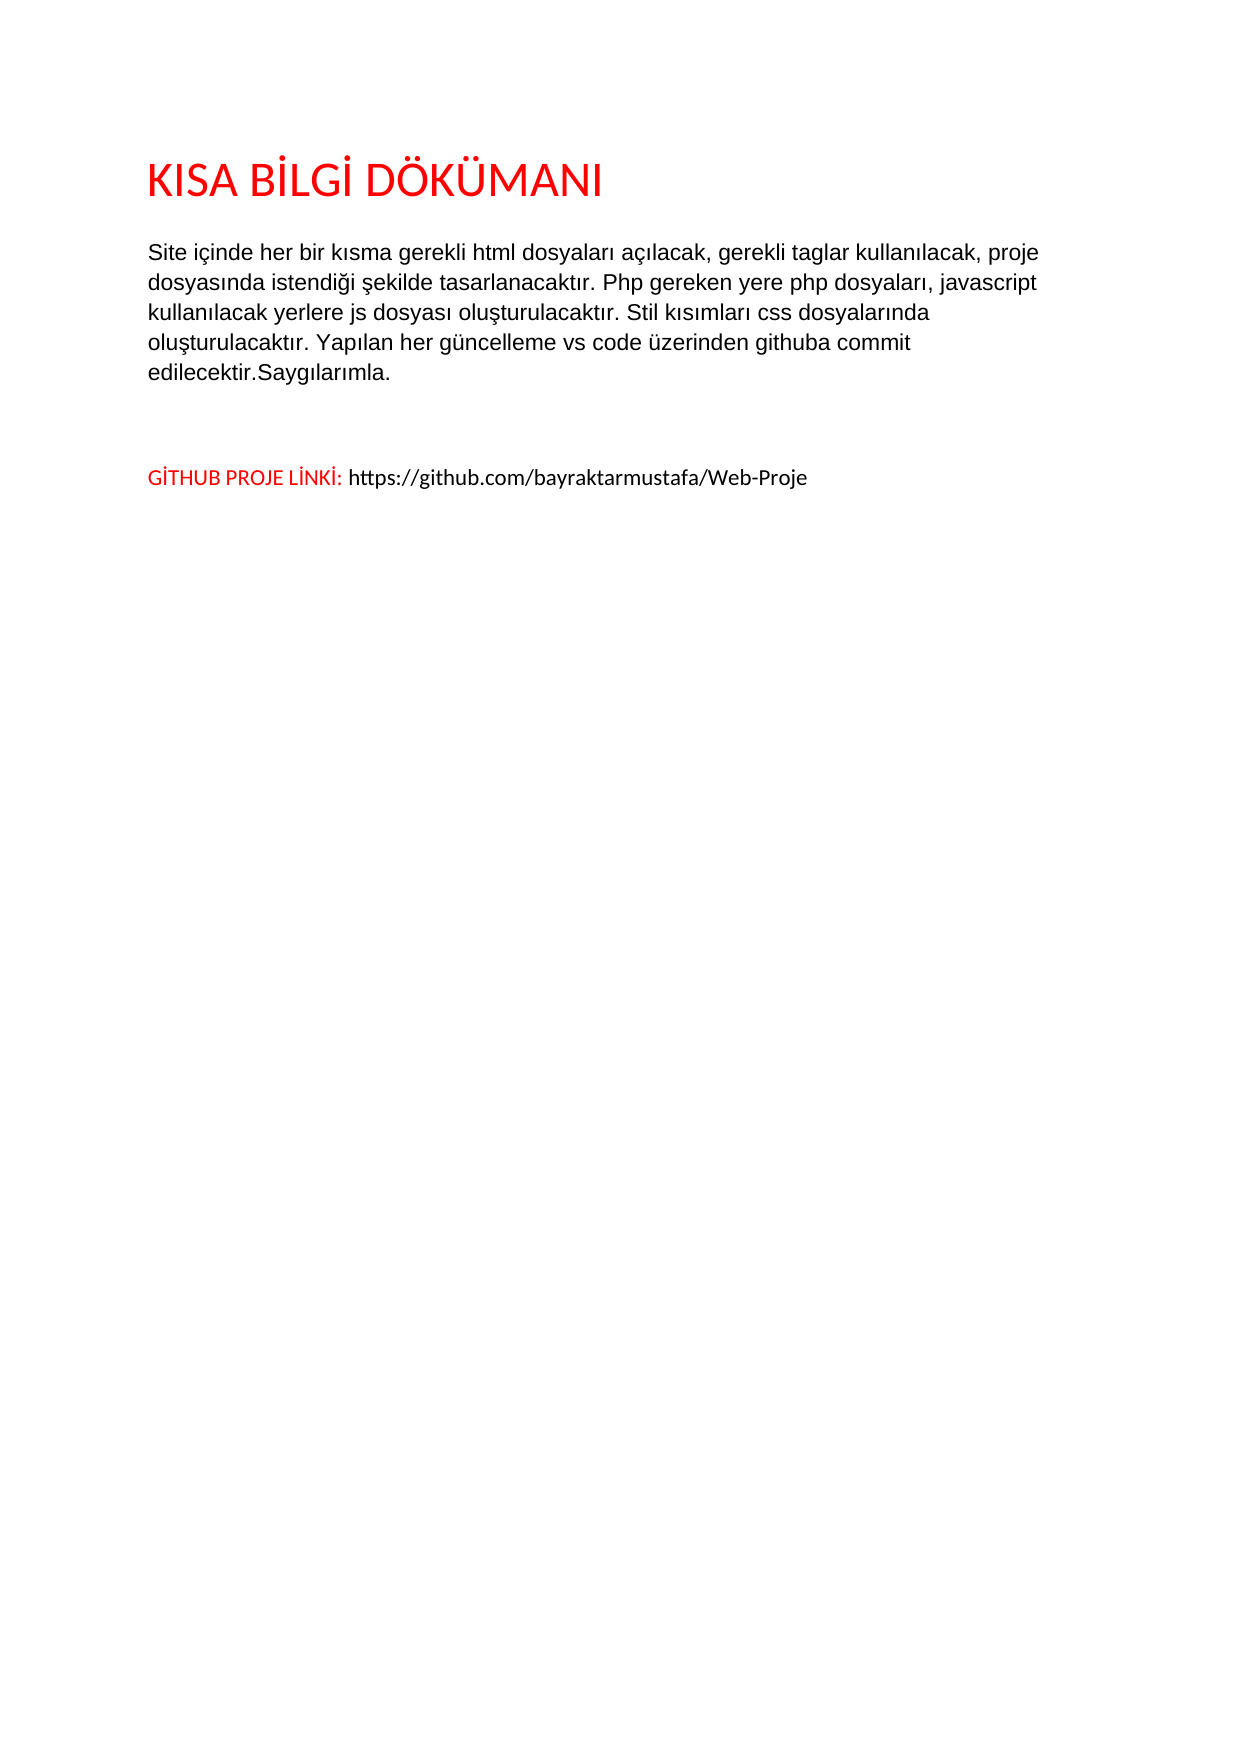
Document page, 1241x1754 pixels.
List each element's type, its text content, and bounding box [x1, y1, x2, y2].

text Site içinde her bir kısma gerekli html dosyaları açılacak, gerekli taglar kullanılacak, proje dosyasında istendiği şekilde tasarlanacaktır. Php gereken yere php dosyaları, javascript kullanılacak yerlere js dosyası oluşturulacaktır. Stil kısımları css dosyalarında oluşturulacaktır. Yapılan her güncelleme vs code üzerinden githuba commit edilecektir.Saygılarımla. [148, 238, 1093, 386]
text KISA BİLGİ DÖKÜMANI [148, 148, 1093, 209]
text GİTHUB PROJE LİNKİ: https://github.com/bayraktarmustafa/Web-Proje [148, 463, 1093, 491]
